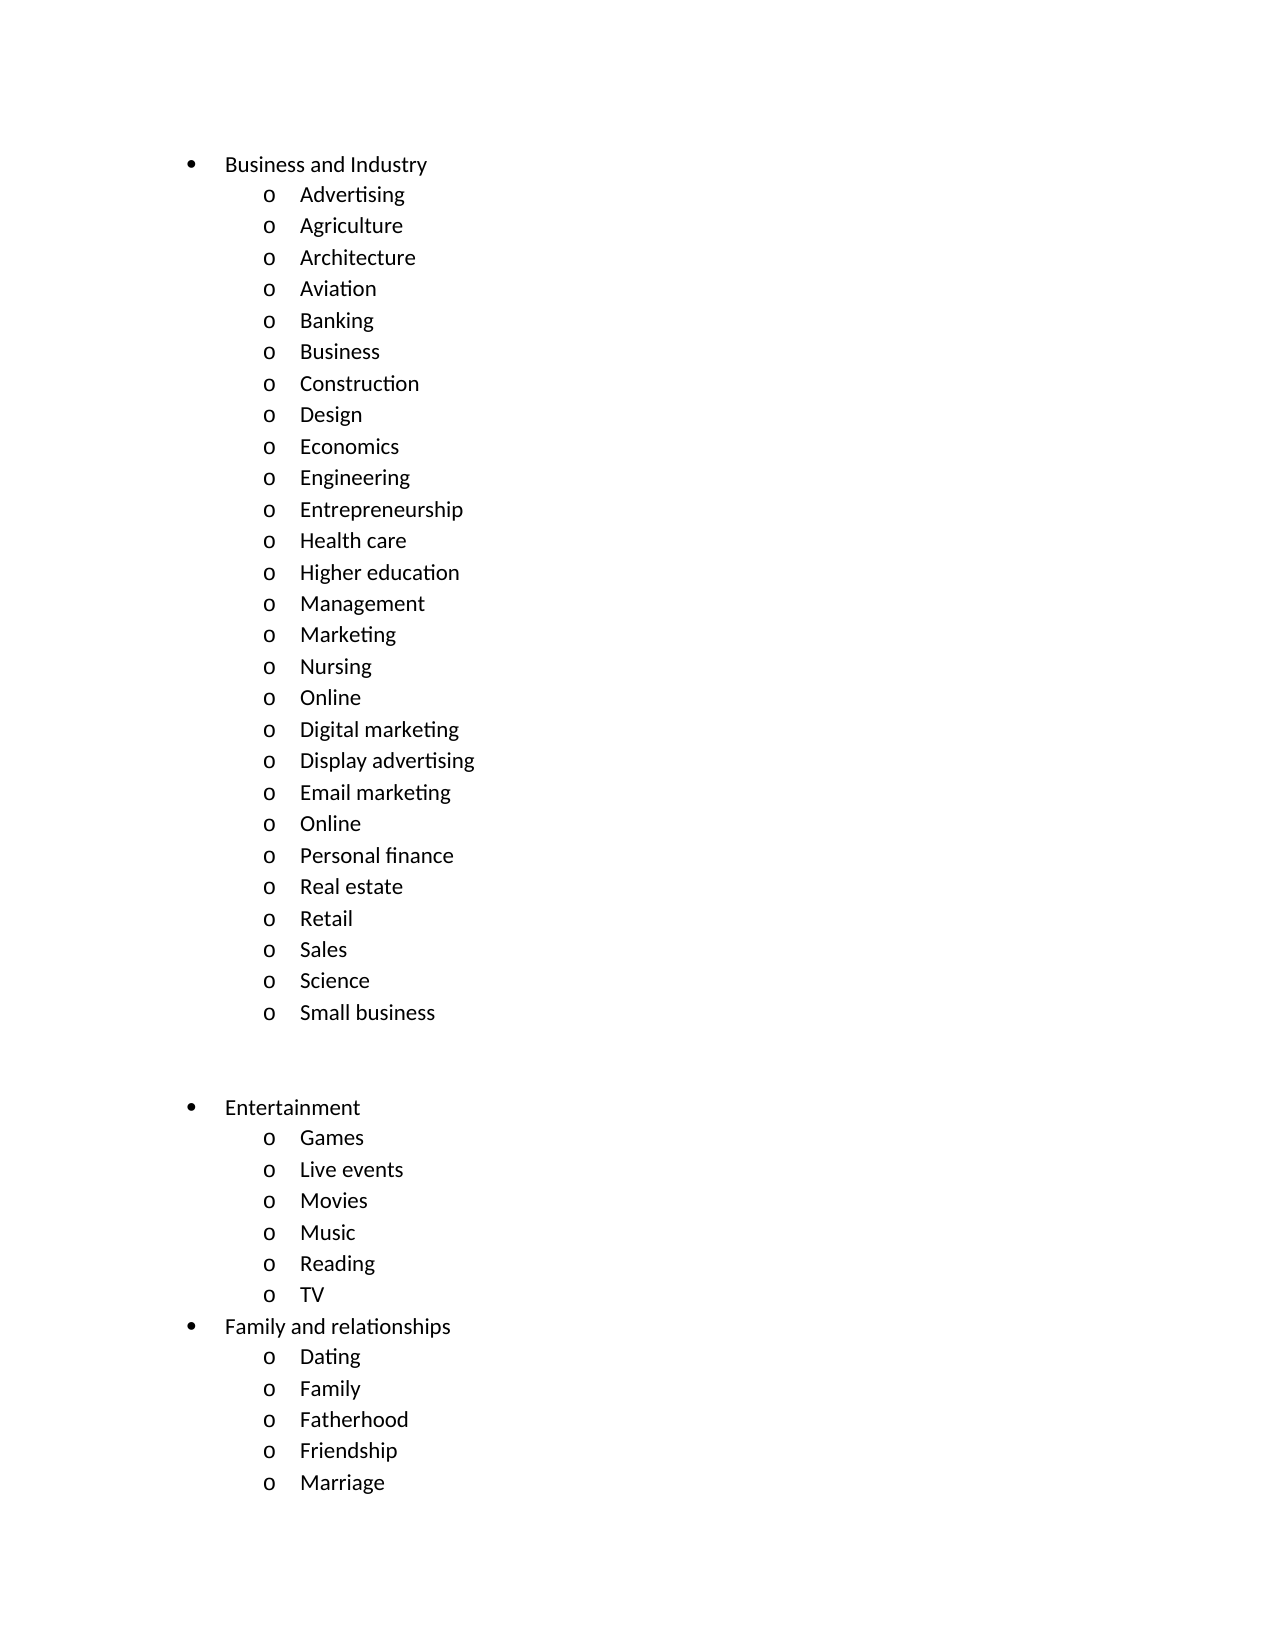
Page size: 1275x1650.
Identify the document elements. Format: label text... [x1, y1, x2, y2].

list Dating [262, 1342, 1125, 1371]
list Digital marketing [262, 715, 1125, 744]
list Science [262, 967, 1125, 996]
list Agriculture [262, 212, 1125, 241]
list Advertising [262, 180, 1125, 209]
list Display advertising [262, 746, 1125, 776]
list Small business [262, 998, 1125, 1027]
list Online [262, 809, 1125, 838]
list Business [262, 337, 1125, 367]
list Nursing [262, 652, 1125, 681]
list Marketing [262, 621, 1125, 650]
list Marriage [262, 1468, 1125, 1497]
list Reading [262, 1249, 1125, 1278]
list Family [262, 1374, 1125, 1403]
list Banking [262, 306, 1125, 335]
list Sales [262, 935, 1125, 964]
list Movies [262, 1186, 1125, 1215]
list Real estate [262, 872, 1125, 901]
list Music [262, 1218, 1125, 1247]
list Personal finance [262, 841, 1125, 870]
list Aviation [262, 274, 1125, 304]
list Email marketing [262, 778, 1125, 807]
list Management [262, 589, 1125, 618]
list Online [262, 683, 1125, 713]
list Engineering [262, 463, 1125, 492]
list TV [262, 1281, 1125, 1310]
list Design [262, 400, 1125, 429]
list Business and Industry [187, 150, 1125, 178]
list Entrepreneurship [262, 495, 1125, 524]
list Entertainment [187, 1093, 1125, 1121]
list Architecture [262, 243, 1125, 272]
list Retail [262, 904, 1125, 933]
list Live events [262, 1155, 1125, 1184]
list Economics [262, 432, 1125, 461]
list Construction [262, 369, 1125, 398]
list Family and relationships [187, 1312, 1125, 1340]
list Friendship [262, 1437, 1125, 1466]
list Games [262, 1123, 1125, 1152]
list Higher education [262, 558, 1125, 587]
list Fatherhood [262, 1405, 1125, 1434]
list Health care [262, 526, 1125, 555]
